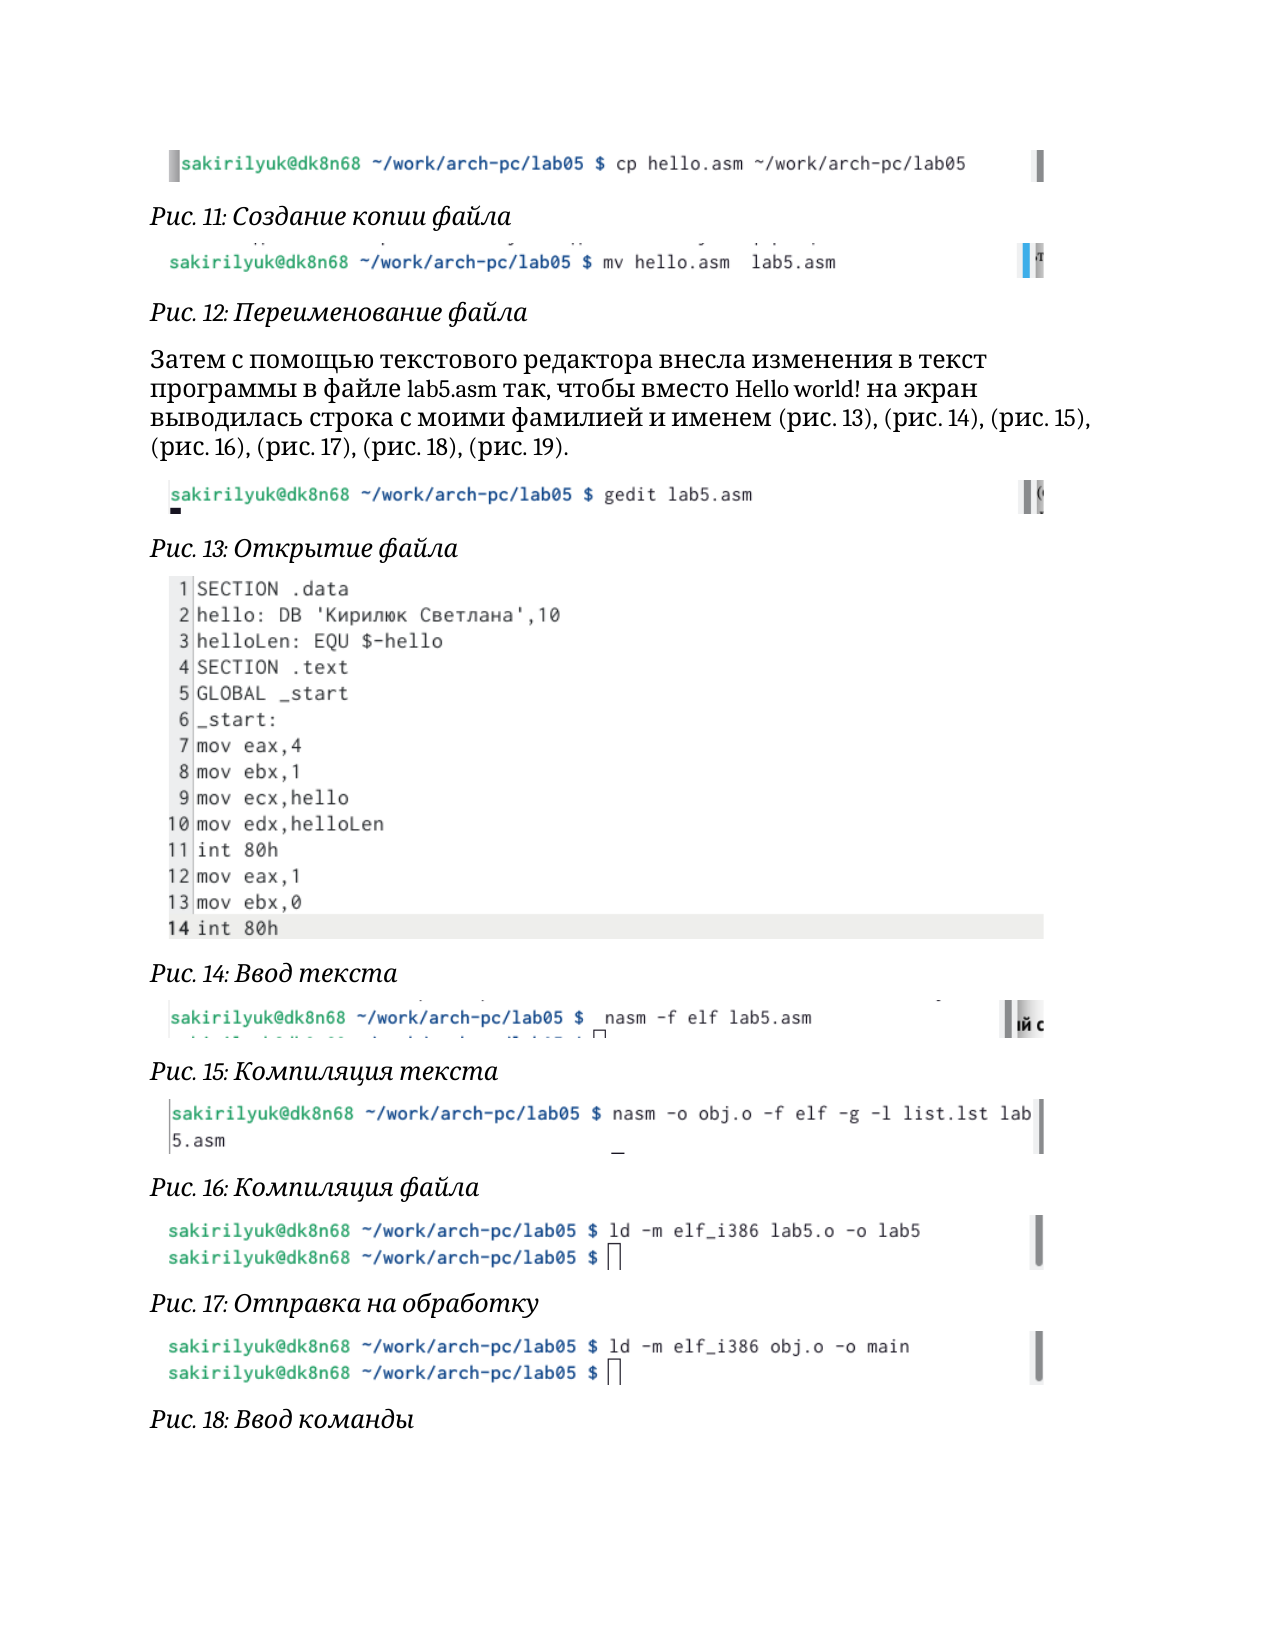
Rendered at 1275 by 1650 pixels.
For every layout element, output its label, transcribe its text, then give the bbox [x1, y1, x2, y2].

text Рис. 13: Открытие файла [150, 535, 1125, 564]
picture [168, 243, 1044, 278]
text Рис. 18: Ввод команды [150, 1406, 1125, 1434]
text Рис. 12: Переименование файла [150, 299, 1125, 327]
picture [168, 1215, 1044, 1270]
picture [168, 480, 1044, 514]
picture [168, 576, 1044, 939]
picture [168, 1099, 1044, 1154]
text Рис. 15: Компиляция текста [150, 1058, 1125, 1087]
text Рис. 17: Отправка на обработку [150, 1290, 1125, 1319]
text Рис. 14: Ввод текста [150, 959, 1125, 988]
text Затем с помощью текстового редактора внесла изменения в текст программы в файле lab5.asm так, чтобы вместо Hello world! на экран выводилась строка с моими фамилией и именем (рис. 13), (рис. 14), (рис. 15), (рис. 16), (рис. 17), (рис. 18), (рис. 19). [150, 346, 1125, 461]
picture [168, 1000, 1044, 1038]
text Рис. 11: Создание копии файла [150, 203, 1125, 231]
picture [168, 1331, 1044, 1385]
picture [168, 150, 1044, 182]
text Рис. 16: Компиляция файла [150, 1174, 1125, 1203]
